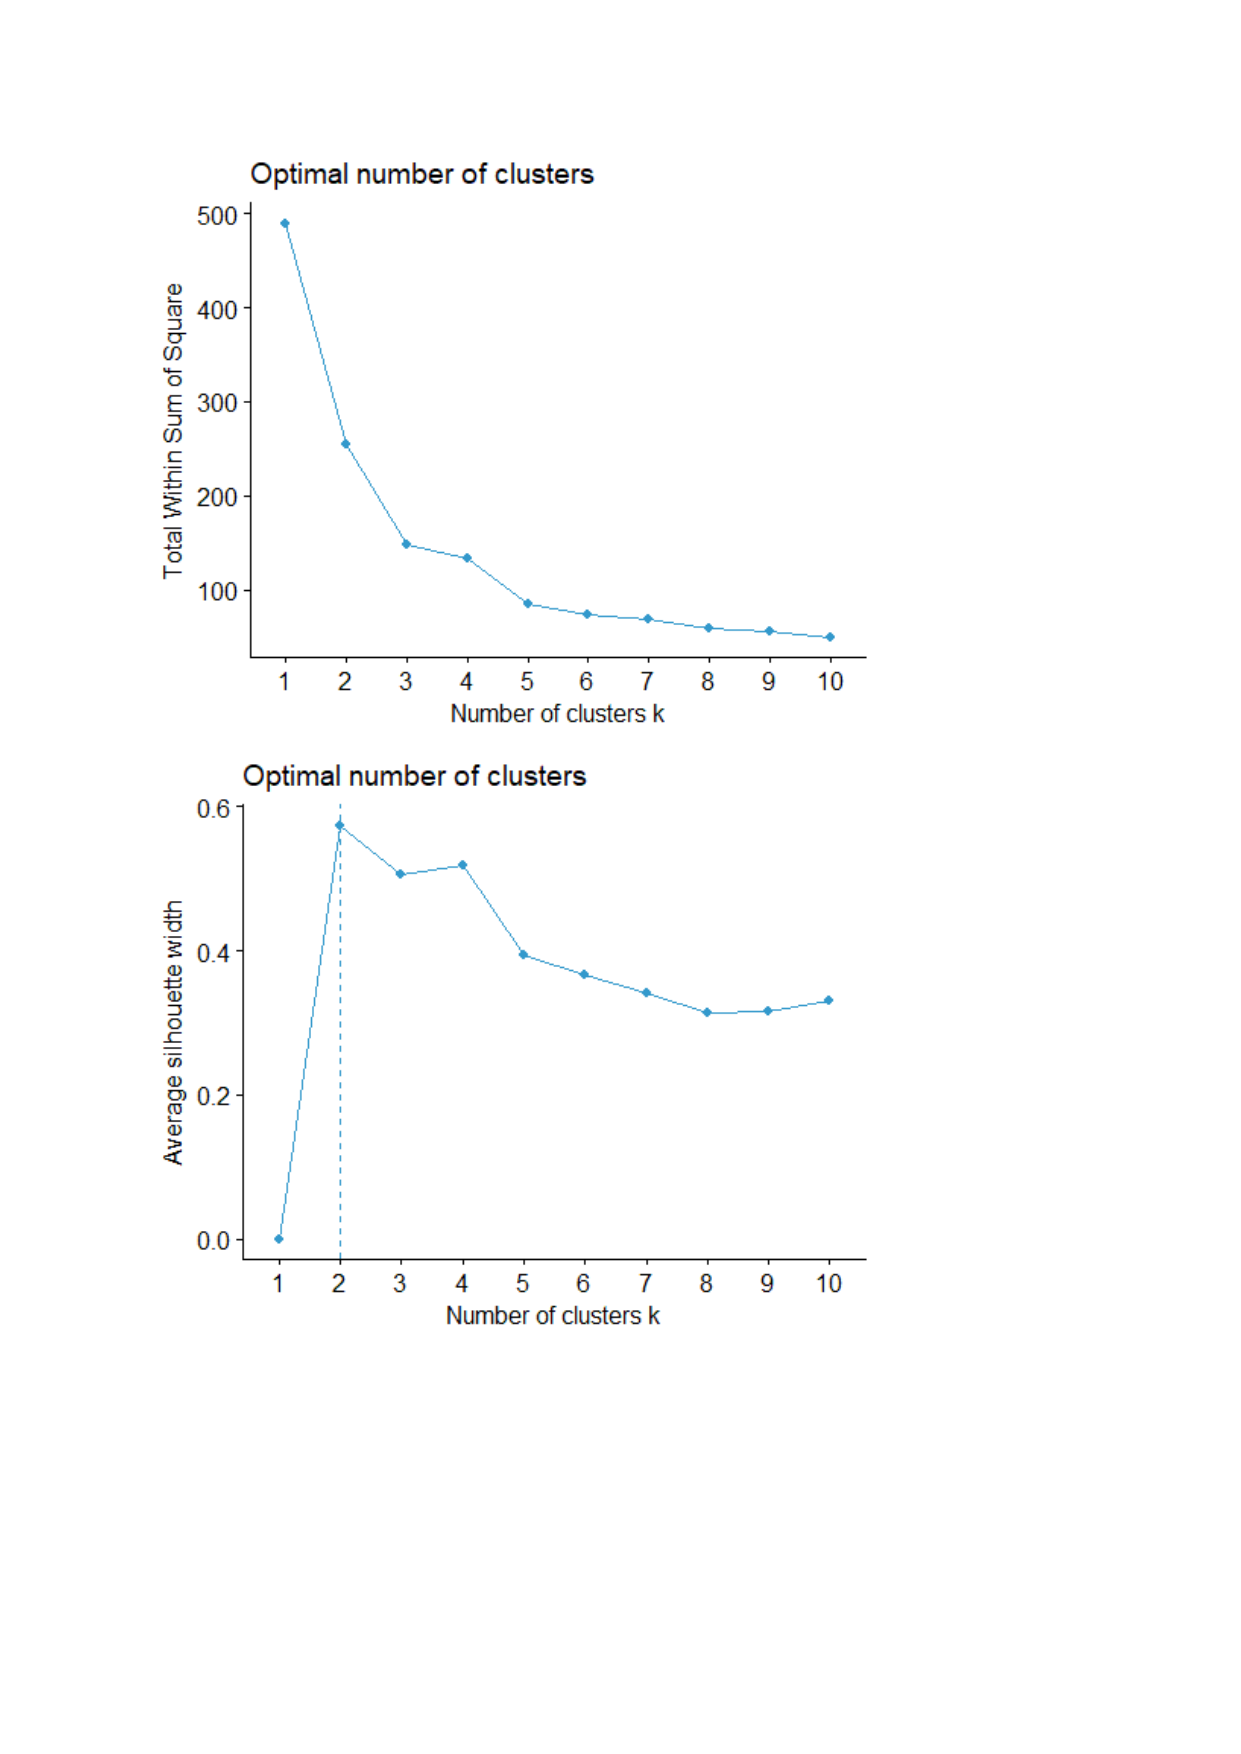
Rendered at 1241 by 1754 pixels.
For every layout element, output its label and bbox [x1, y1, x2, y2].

picture [150, 150, 879, 733]
picture [150, 751, 879, 1335]
